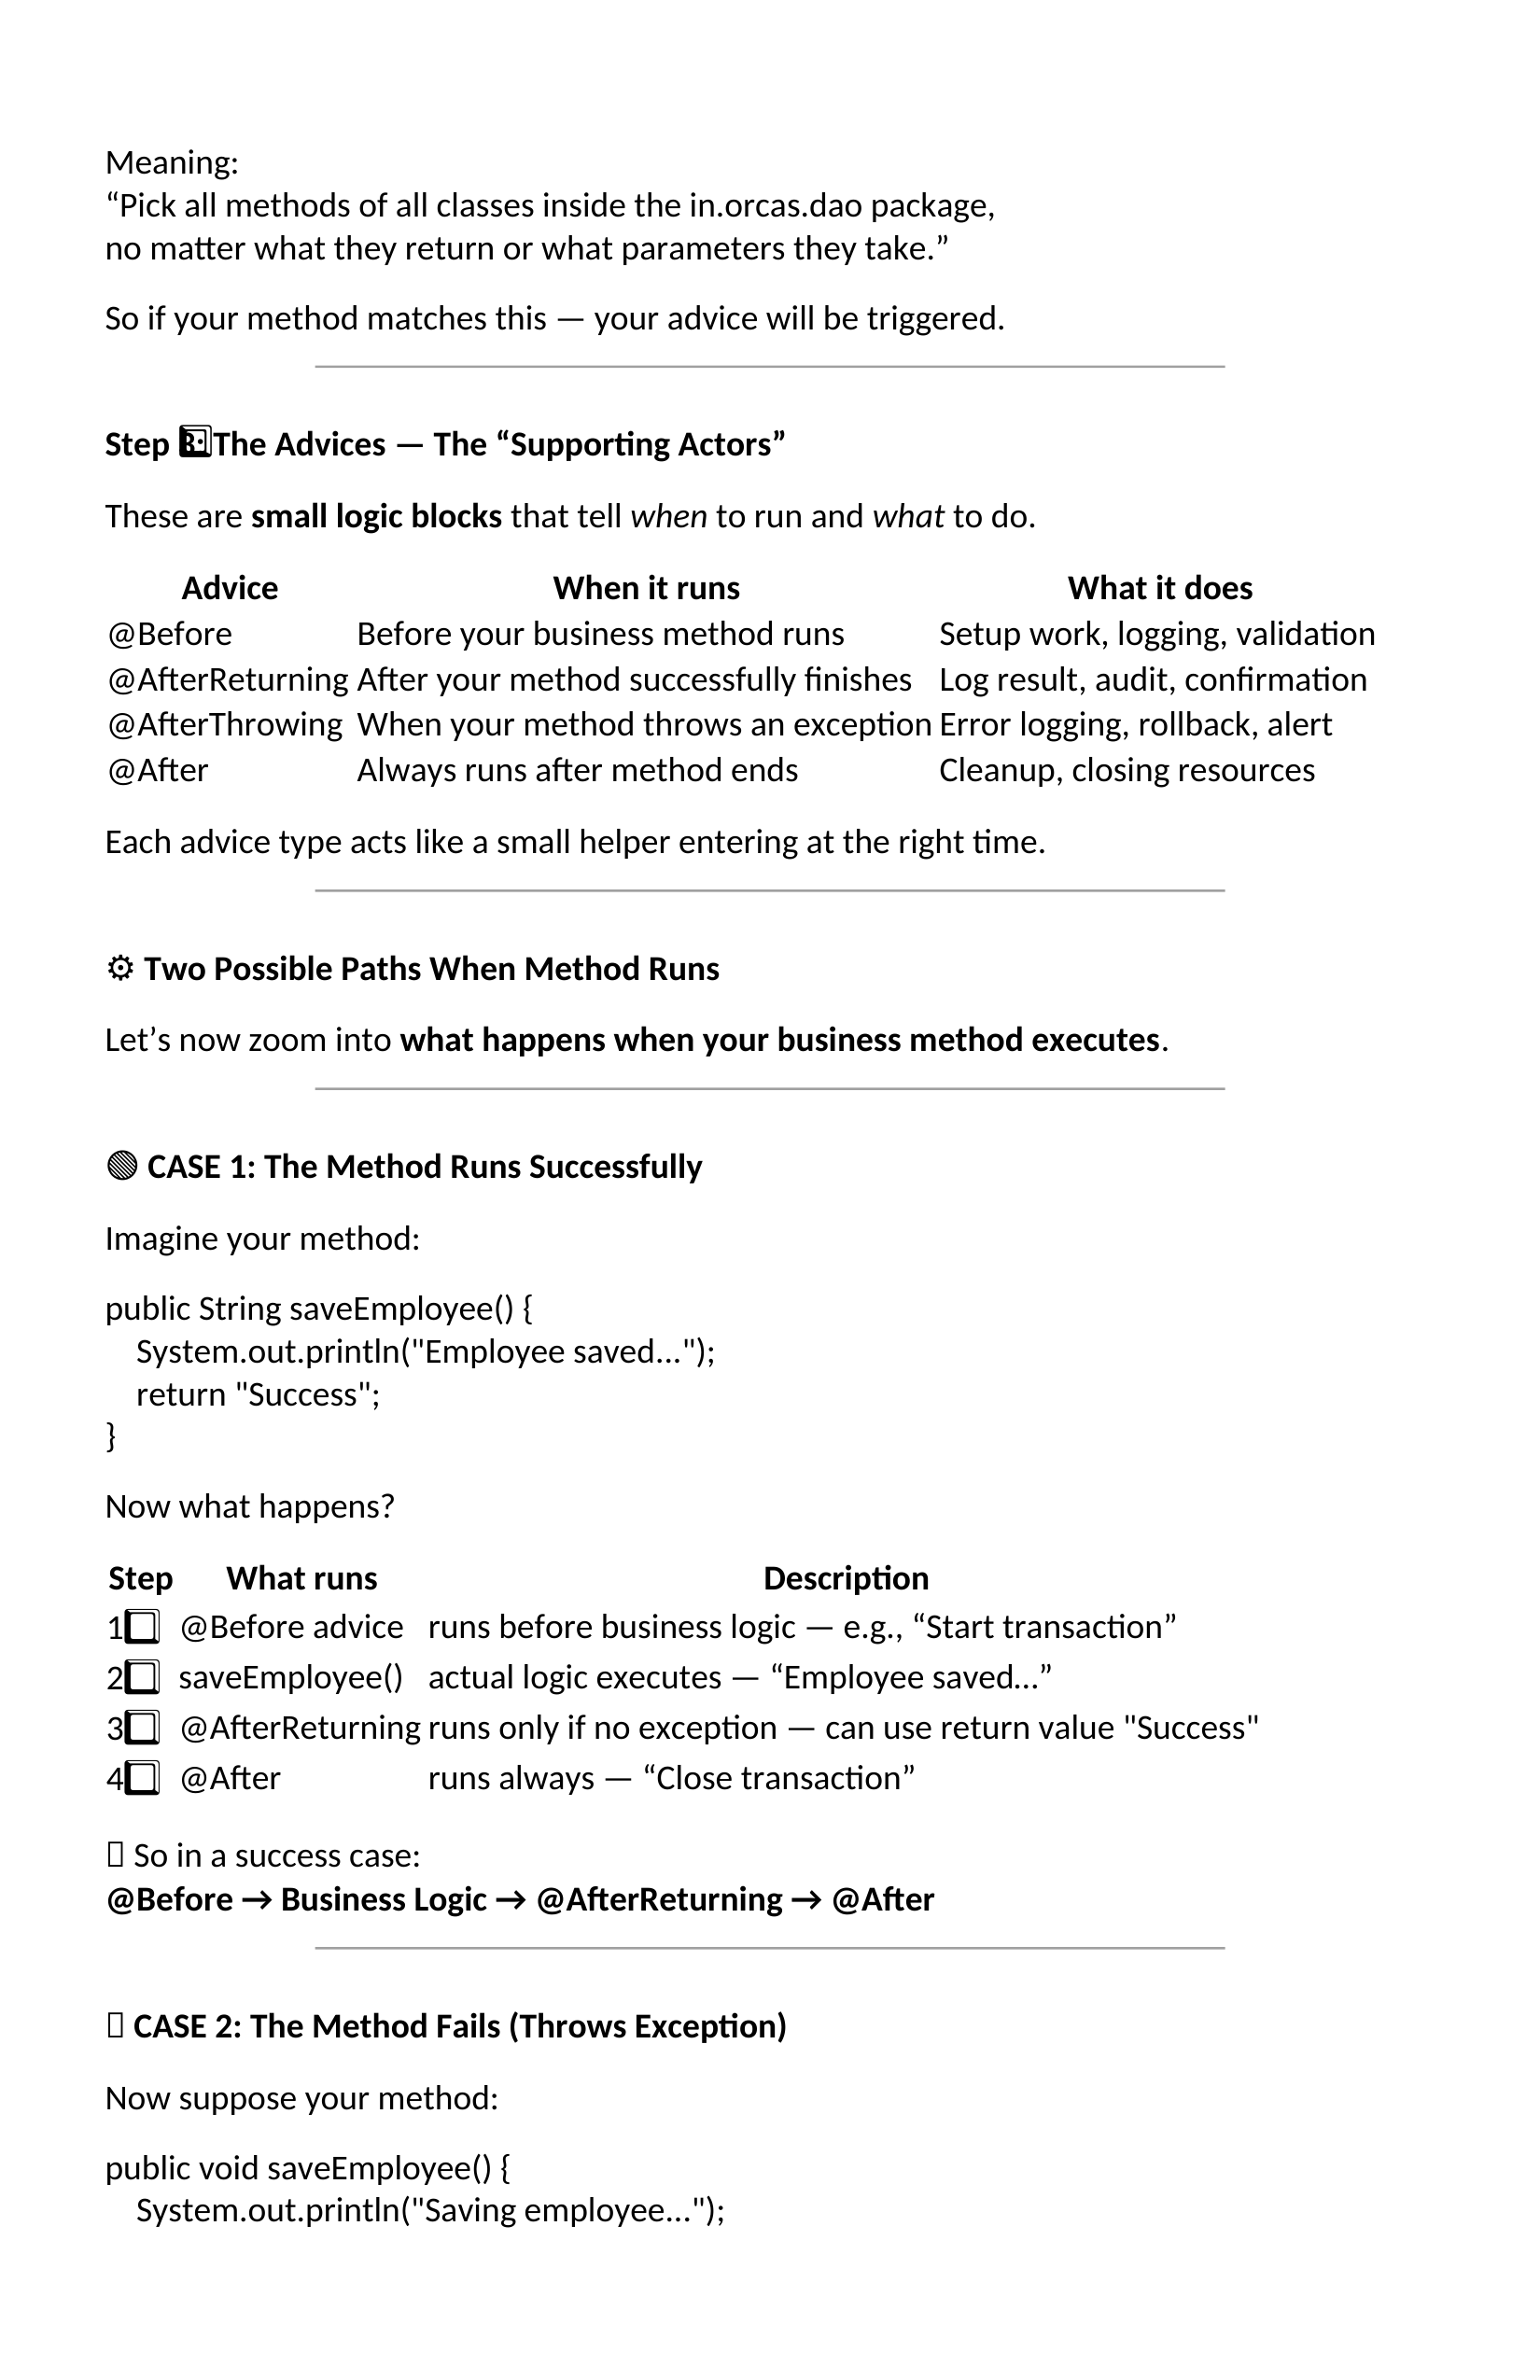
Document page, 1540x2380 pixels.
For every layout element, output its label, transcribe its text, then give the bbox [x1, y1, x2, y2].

table_cell When your method throws an exception [356, 701, 938, 747]
table_cell Cleanup, closing resources [938, 747, 1383, 792]
text return "Success"; [105, 1371, 1435, 1414]
table_cell @Before [105, 609, 356, 655]
table_cell runs before business logic — e.g., “Start transaction” [427, 1600, 1267, 1650]
text Now what happens? [105, 1484, 1435, 1527]
table_cell @AfterThrowing [105, 701, 356, 747]
text public String saveEmployee() { [105, 1286, 1435, 1329]
table_cell 4️⃣ [105, 1752, 177, 1802]
text Let’s now zoom into what happens when your business method executes. [105, 1017, 1435, 1060]
text System.out.println("Saving employee..."); [105, 2188, 1435, 2231]
text public void saveEmployee() { [105, 2145, 1435, 2188]
text So if your method matches this — your advice will be triggered. [105, 296, 1435, 338]
table_cell runs only if no exception — can use return value "Success" [427, 1701, 1267, 1752]
text Imagine your method: [105, 1216, 1435, 1259]
text ✅ So in a success case: @Before → Business Logic → @AfterReturning → @After [105, 1829, 1435, 1920]
text Each advice type acts like a small helper entering at the right time. [105, 819, 1435, 862]
table_header Step [105, 1554, 177, 1600]
table_cell runs always — “Close transaction” [427, 1752, 1267, 1802]
table_cell Log result, audit, confirmation [938, 655, 1383, 701]
table_cell @Before advice [177, 1600, 427, 1650]
text ⚙️ Two Possible Paths When Method Runs [105, 943, 1435, 990]
table_cell 3️⃣ [105, 1701, 177, 1752]
table_cell 1️⃣ [105, 1600, 177, 1650]
text Meaning: “Pick all methods of all classes inside the in.orcas.dao package, no matter what they return or what parameters they take.” [105, 140, 1435, 268]
text } [105, 1414, 1435, 1457]
text Step 3️⃣: The Advices — The “Supporting Actors” [105, 419, 1435, 467]
table_cell Before your business method runs [356, 609, 938, 655]
table_cell Always runs after method ends [356, 747, 938, 792]
table_header When it runs [356, 564, 938, 609]
table_cell @AfterReturning [177, 1701, 427, 1752]
table_cell @After [177, 1752, 427, 1802]
table_cell @AfterReturning [105, 655, 356, 701]
table_cell actual logic executes — “Employee saved…” [427, 1651, 1267, 1701]
text System.out.println("Employee saved..."); [105, 1329, 1435, 1371]
table_cell saveEmployee() [177, 1651, 427, 1701]
table_header Advice [105, 564, 356, 609]
table_header Description [427, 1554, 1267, 1600]
table_cell After your method successfully finishes [356, 655, 938, 701]
text 🟢 CASE 1: The Method Runs Successfully [105, 1141, 1435, 1189]
table_cell 2️⃣ [105, 1651, 177, 1701]
table_cell @After [105, 747, 356, 792]
table_header What it does [938, 564, 1383, 609]
table_header What runs [177, 1554, 427, 1600]
table_cell Error logging, rollback, alert [938, 701, 1383, 747]
text Now suppose your method: [105, 2075, 1435, 2118]
text These are small logic blocks that tell when to run and what to do. [105, 494, 1435, 537]
table_cell Setup work, logging, validation [938, 609, 1383, 655]
text 🔴 CASE 2: The Method Fails (Throws Exception) [105, 2000, 1435, 2048]
